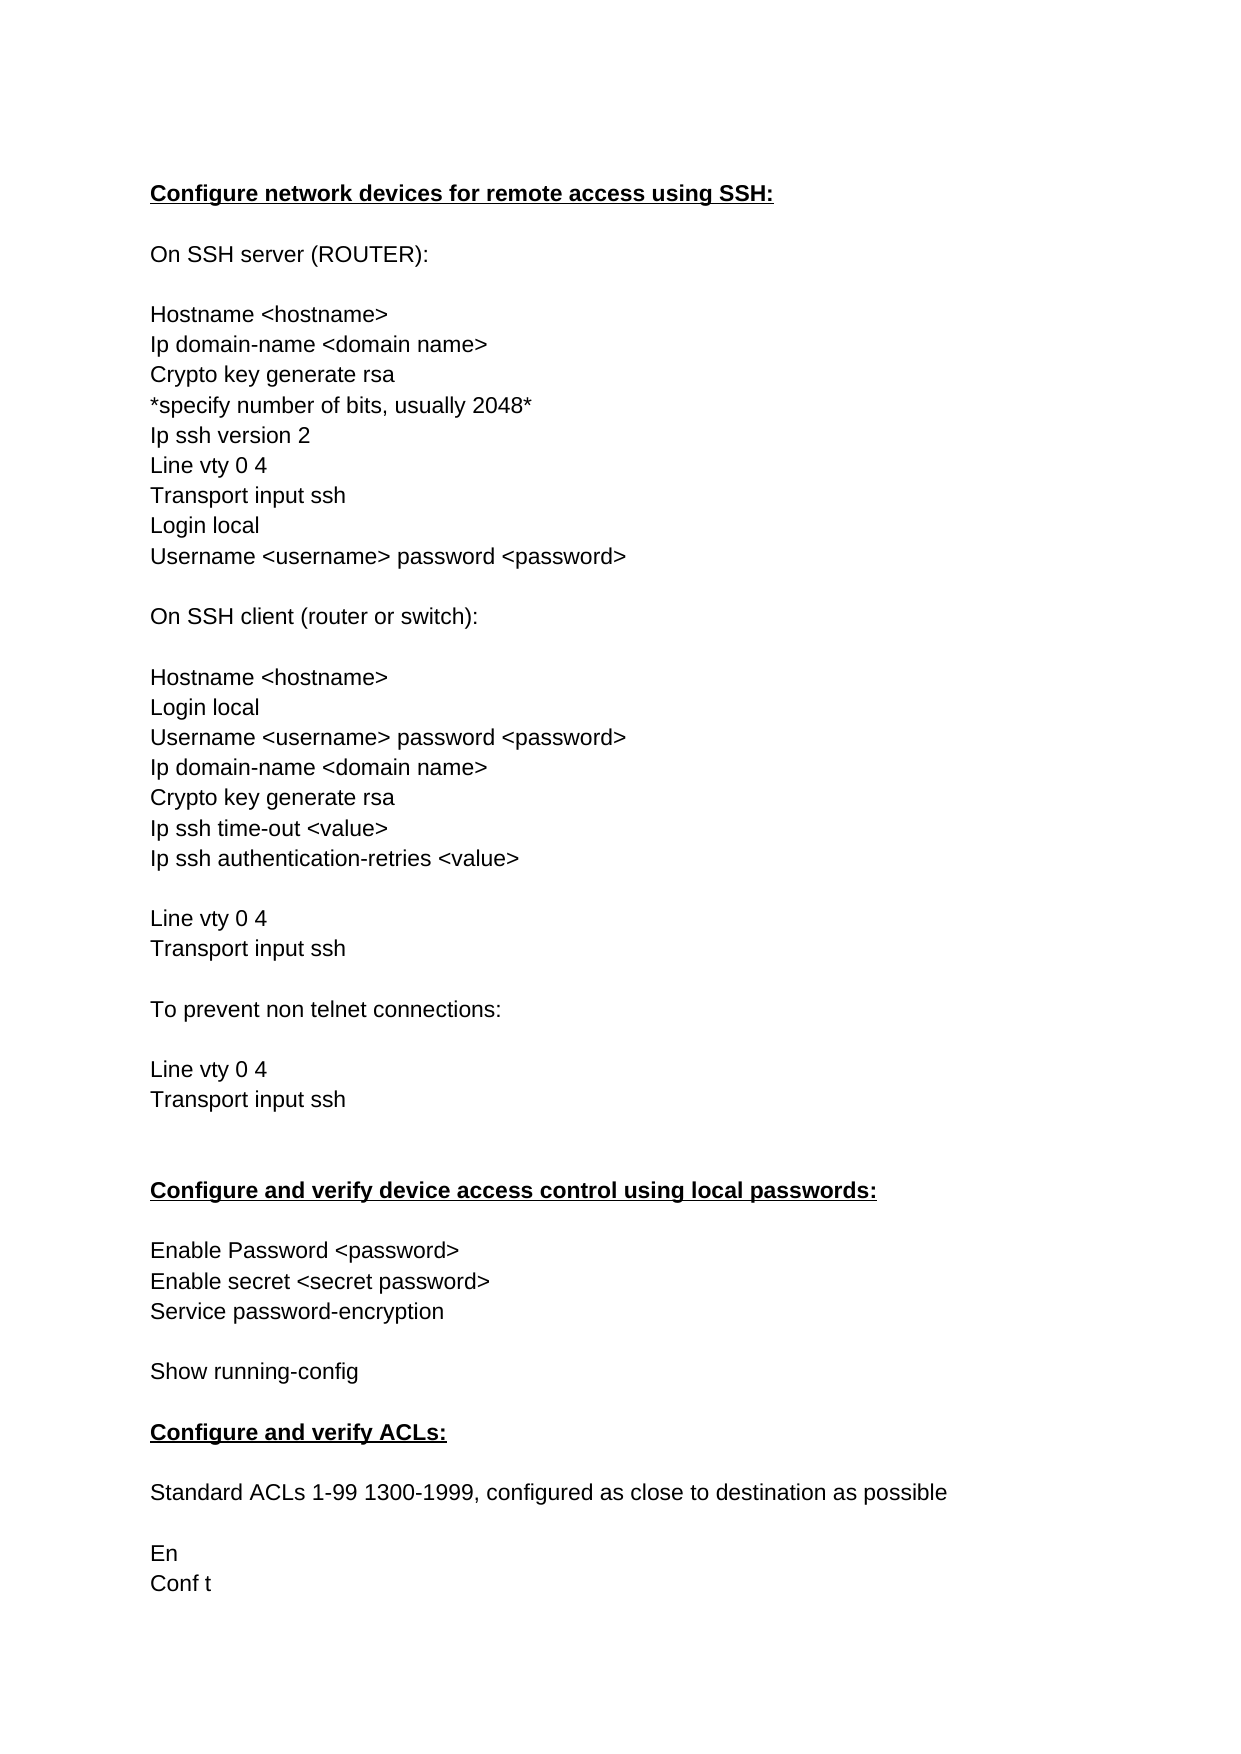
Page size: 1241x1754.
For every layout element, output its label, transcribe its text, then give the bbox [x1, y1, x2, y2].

text Ip domain-name <domain name> [150, 754, 1090, 781]
text Ip ssh authentication-retries <value> [150, 845, 1090, 871]
text Ip ssh version 2 [150, 422, 1090, 448]
text Username <username> password <password> [150, 724, 1090, 750]
text Transport input ssh [150, 482, 1090, 509]
text Line vty 0 4 [150, 905, 1090, 932]
text Show running-config [150, 1358, 1090, 1385]
text On SSH client (router or switch): [150, 603, 1090, 629]
text Conf t [150, 1570, 1090, 1596]
text En [150, 1539, 1090, 1566]
text Line vty 0 4 [150, 452, 1090, 478]
text Configure network devices for remote access using SSH: [150, 180, 1090, 207]
text Hostname <hostname> [150, 663, 1090, 690]
text *specify number of bits, usually 2048* [150, 392, 1090, 418]
text Standard ACLs 1-99 1300-1999, configured as close to destination as possible [150, 1479, 1090, 1506]
text To prevent non telnet connections: [150, 996, 1090, 1022]
text Service password-encryption [150, 1298, 1090, 1324]
text On SSH server (ROUTER): [150, 241, 1090, 267]
text Login local [150, 512, 1090, 539]
text Configure and verify device access control using local passwords: [150, 1177, 1090, 1203]
text Configure and verify ACLs: [150, 1419, 1090, 1445]
text Ip ssh time-out <value> [150, 814, 1090, 841]
text Enable secret <secret password> [150, 1268, 1090, 1294]
text Login local [150, 694, 1090, 720]
text Username <username> password <password> [150, 543, 1090, 569]
text Line vty 0 4 [150, 1056, 1090, 1083]
text Transport input ssh [150, 935, 1090, 962]
text Ip domain-name <domain name> [150, 331, 1090, 358]
text Transport input ssh [150, 1086, 1090, 1113]
text Crypto key generate rsa [150, 784, 1090, 811]
text Hostname <hostname> [150, 301, 1090, 327]
text Enable Password <password> [150, 1237, 1090, 1264]
text Crypto key generate rsa [150, 361, 1090, 388]
